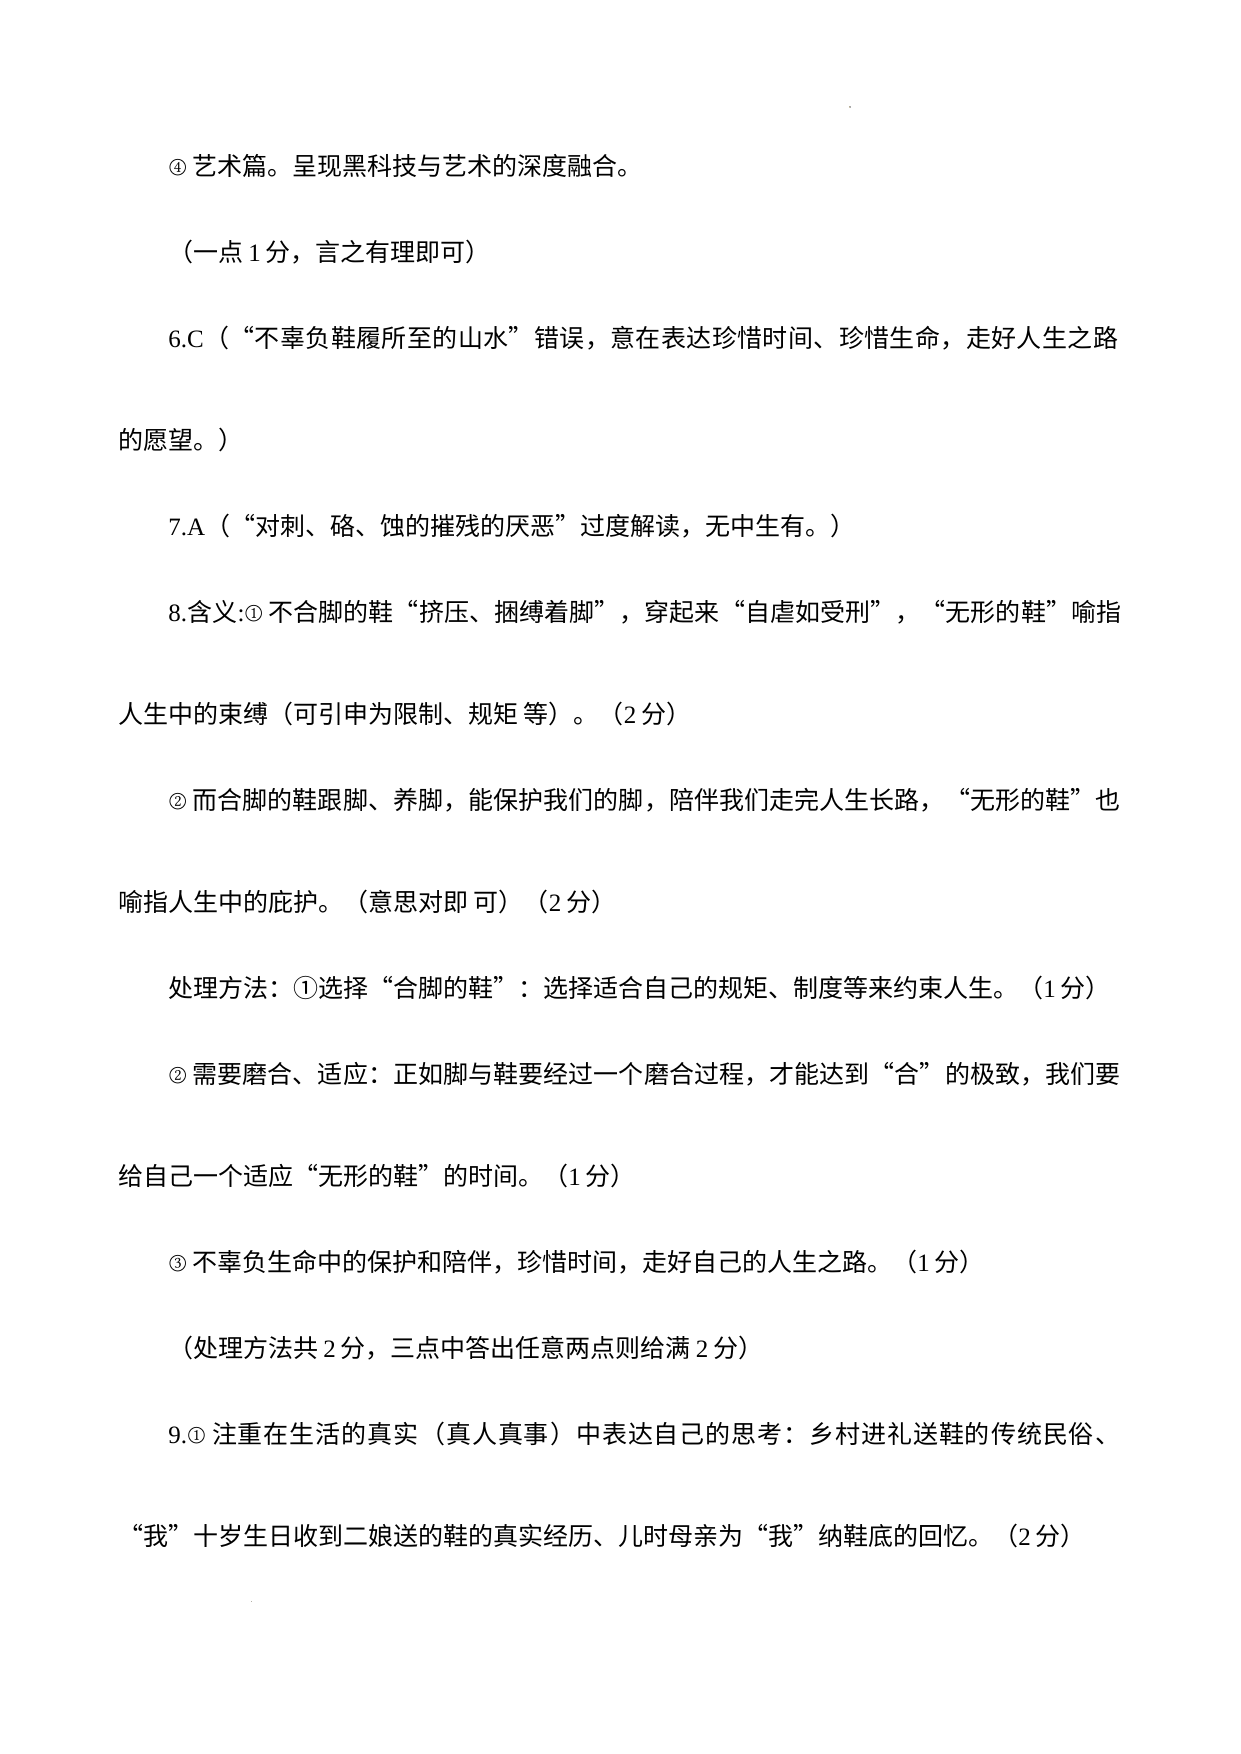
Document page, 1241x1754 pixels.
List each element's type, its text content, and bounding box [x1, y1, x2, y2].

text 6.C（“不辜负鞋履所至的山水”错误，意在表达珍惜时间、珍惜生命，走好人生之路的愿望。） [118, 303, 1122, 472]
text ④艺术篇。呈现黑科技与艺术的深度融合。 [118, 131, 1122, 198]
text ③不辜负生命中的保护和陪伴，珍惜时间，走好自己的人生之路。（1分） [118, 1226, 1122, 1294]
text 8.含义:①不合脚的鞋“挤压、捆缚着脚”，穿起来“自虐如受刑”，“无形的鞋”喻指人生中的束缚（可引申为限制、规矩 等）。（2分） [118, 577, 1122, 746]
text ②而合脚的鞋跟脚、养脚，能保护我们的脚，陪伴我们走完人生长路，“无形的鞋”也喻指人生中的庇护。（意思对即 可）（2分） [118, 764, 1122, 934]
text 9.①注重在生活的真实（真人真事）中表达自己的思考：乡村进礼送鞋的传统民俗、“我”十岁生日收到二娘送的鞋的真实经历、儿时母亲为“我”纳鞋底的回忆。（2分） [118, 1398, 1122, 1568]
text 7.A（“对刺、硌、蚀的摧残的厌恶”过度解读，无中生有。） [118, 491, 1122, 558]
text （处理方法共2分，三点中答出任意两点则给满2分） [118, 1312, 1122, 1380]
text 处理方法：①选择“合脚的鞋”：选择适合自己的规矩、制度等来约束人生。（1分） [118, 952, 1122, 1020]
text ②需要磨合、适应：正如脚与鞋要经过一个磨合过程，才能达到“合”的极致，我们要给自己一个适应“无形的鞋”的时间。（1分） [118, 1038, 1122, 1208]
text （一点1分，言之有理即可） [118, 217, 1122, 284]
